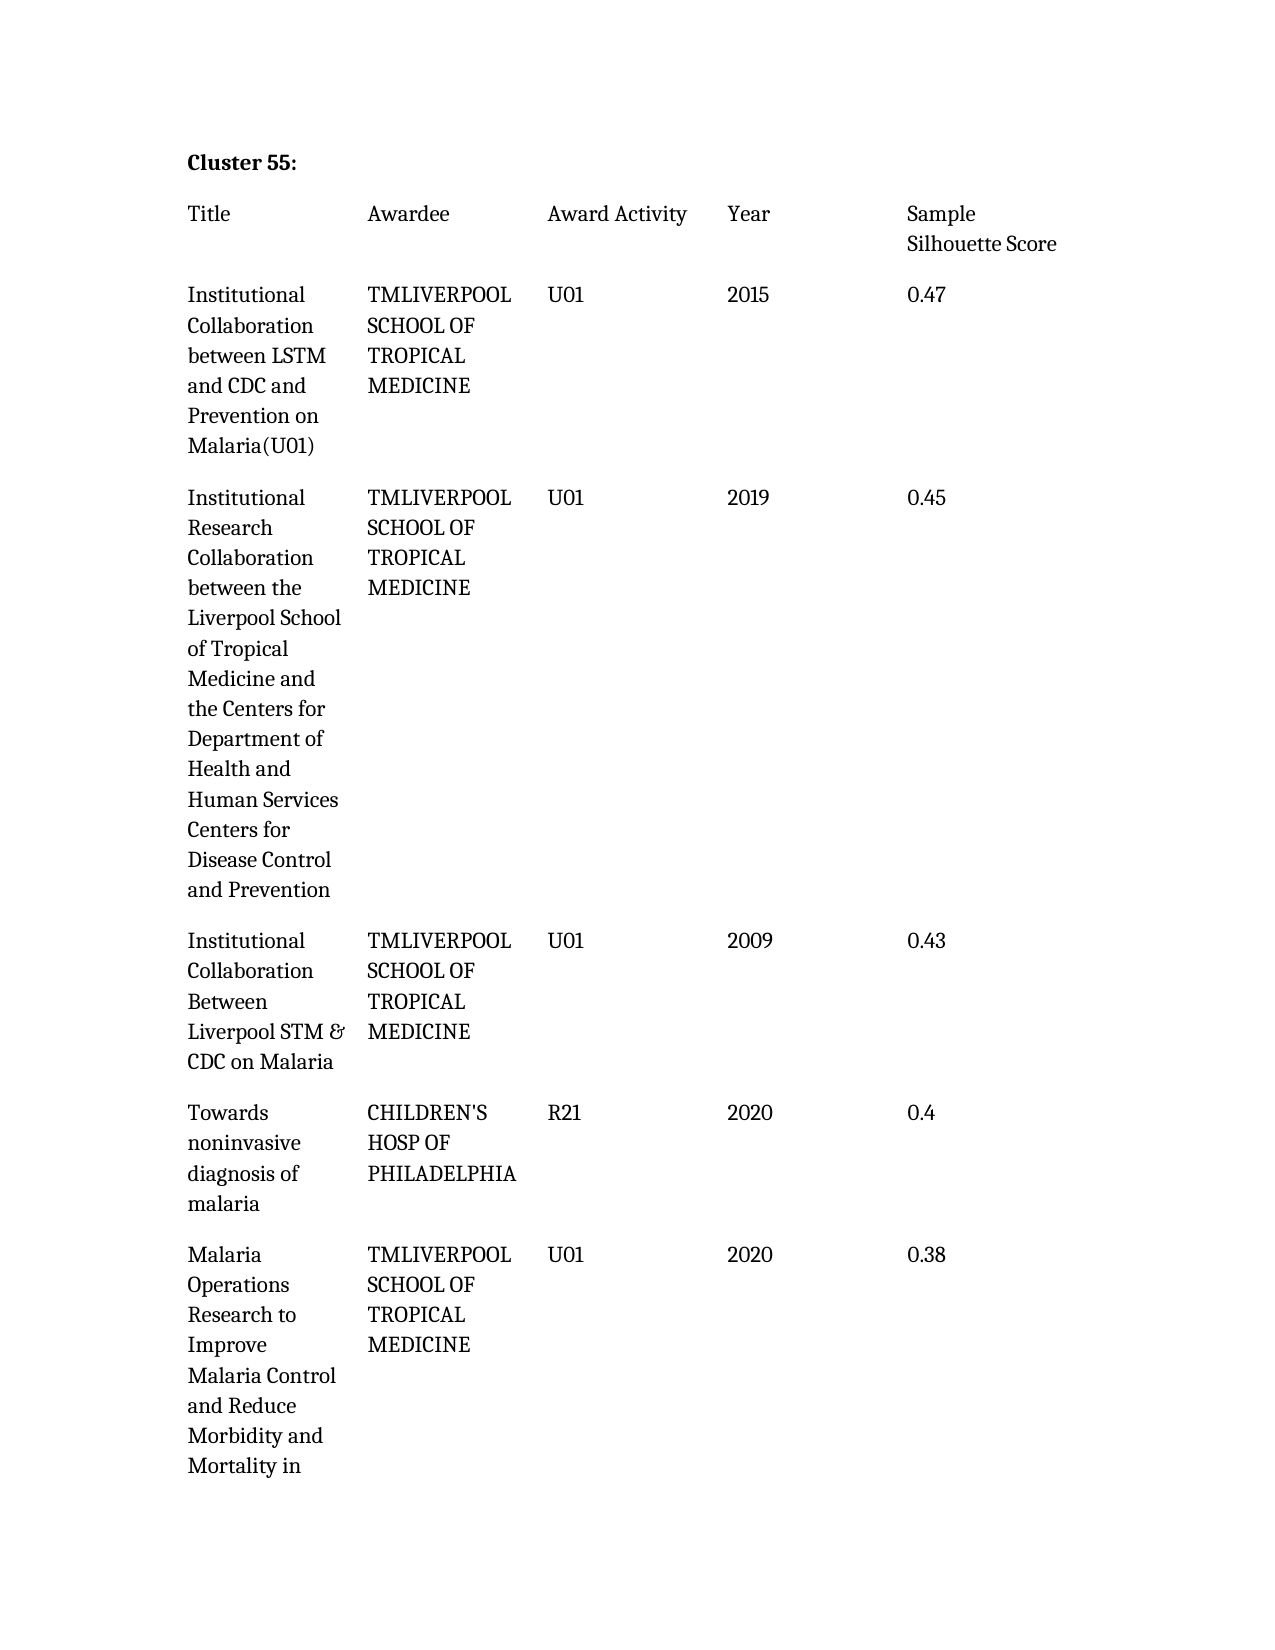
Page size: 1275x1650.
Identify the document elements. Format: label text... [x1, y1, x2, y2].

table_header Title [176, 201, 356, 282]
table_cell 2019 [716, 484, 896, 928]
table_cell U01 [536, 282, 716, 484]
table_header Sample Silhouette Score [896, 201, 1076, 282]
table_cell 0.38 [896, 1242, 1076, 1479]
table_cell 2009 [716, 928, 896, 1100]
table_cell Institutional Research Collaboration between the Liverpool School of Tropical Medicine and the Centers for Department of Health and Human Services Centers for Disease Control and Prevention [176, 484, 356, 928]
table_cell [356, 1242, 536, 1479]
text Cluster 55: [187, 150, 1087, 176]
table_cell 2020 [716, 1242, 896, 1479]
table_cell Institutional Collaboration between LSTM and CDC and Prevention on Malaria(U01) [176, 282, 356, 484]
table_cell TMLIVERPOOL SCHOOL OF TROPICAL MEDICINE [356, 484, 536, 928]
table_cell 0.45 [896, 484, 1076, 928]
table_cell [176, 1242, 356, 1479]
table_header Awardee [356, 201, 536, 282]
table_cell R21 [536, 1100, 716, 1242]
table_cell 0.4 [896, 1100, 1076, 1242]
table_cell U01 [536, 1242, 716, 1479]
table_cell 2020 [716, 1100, 896, 1242]
table_cell U01 [536, 484, 716, 928]
table_cell 0.47 [896, 282, 1076, 484]
table_cell Towards noninvasive diagnosis of malaria [176, 1100, 356, 1242]
table_cell 0.43 [896, 928, 1076, 1100]
table_header Year [716, 201, 896, 282]
table_cell 2015 [716, 282, 896, 484]
table_cell TMLIVERPOOL SCHOOL OF TROPICAL MEDICINE [356, 928, 536, 1100]
table_cell CHILDREN'S HOSP OF PHILADELPHIA [356, 1100, 536, 1242]
table_cell U01 [536, 928, 716, 1100]
table_cell Institutional Collaboration Between Liverpool STM & CDC on Malaria [176, 928, 356, 1100]
table_cell TMLIVERPOOL SCHOOL OF TROPICAL MEDICINE [356, 282, 536, 484]
table_header Award Activity [536, 201, 716, 282]
